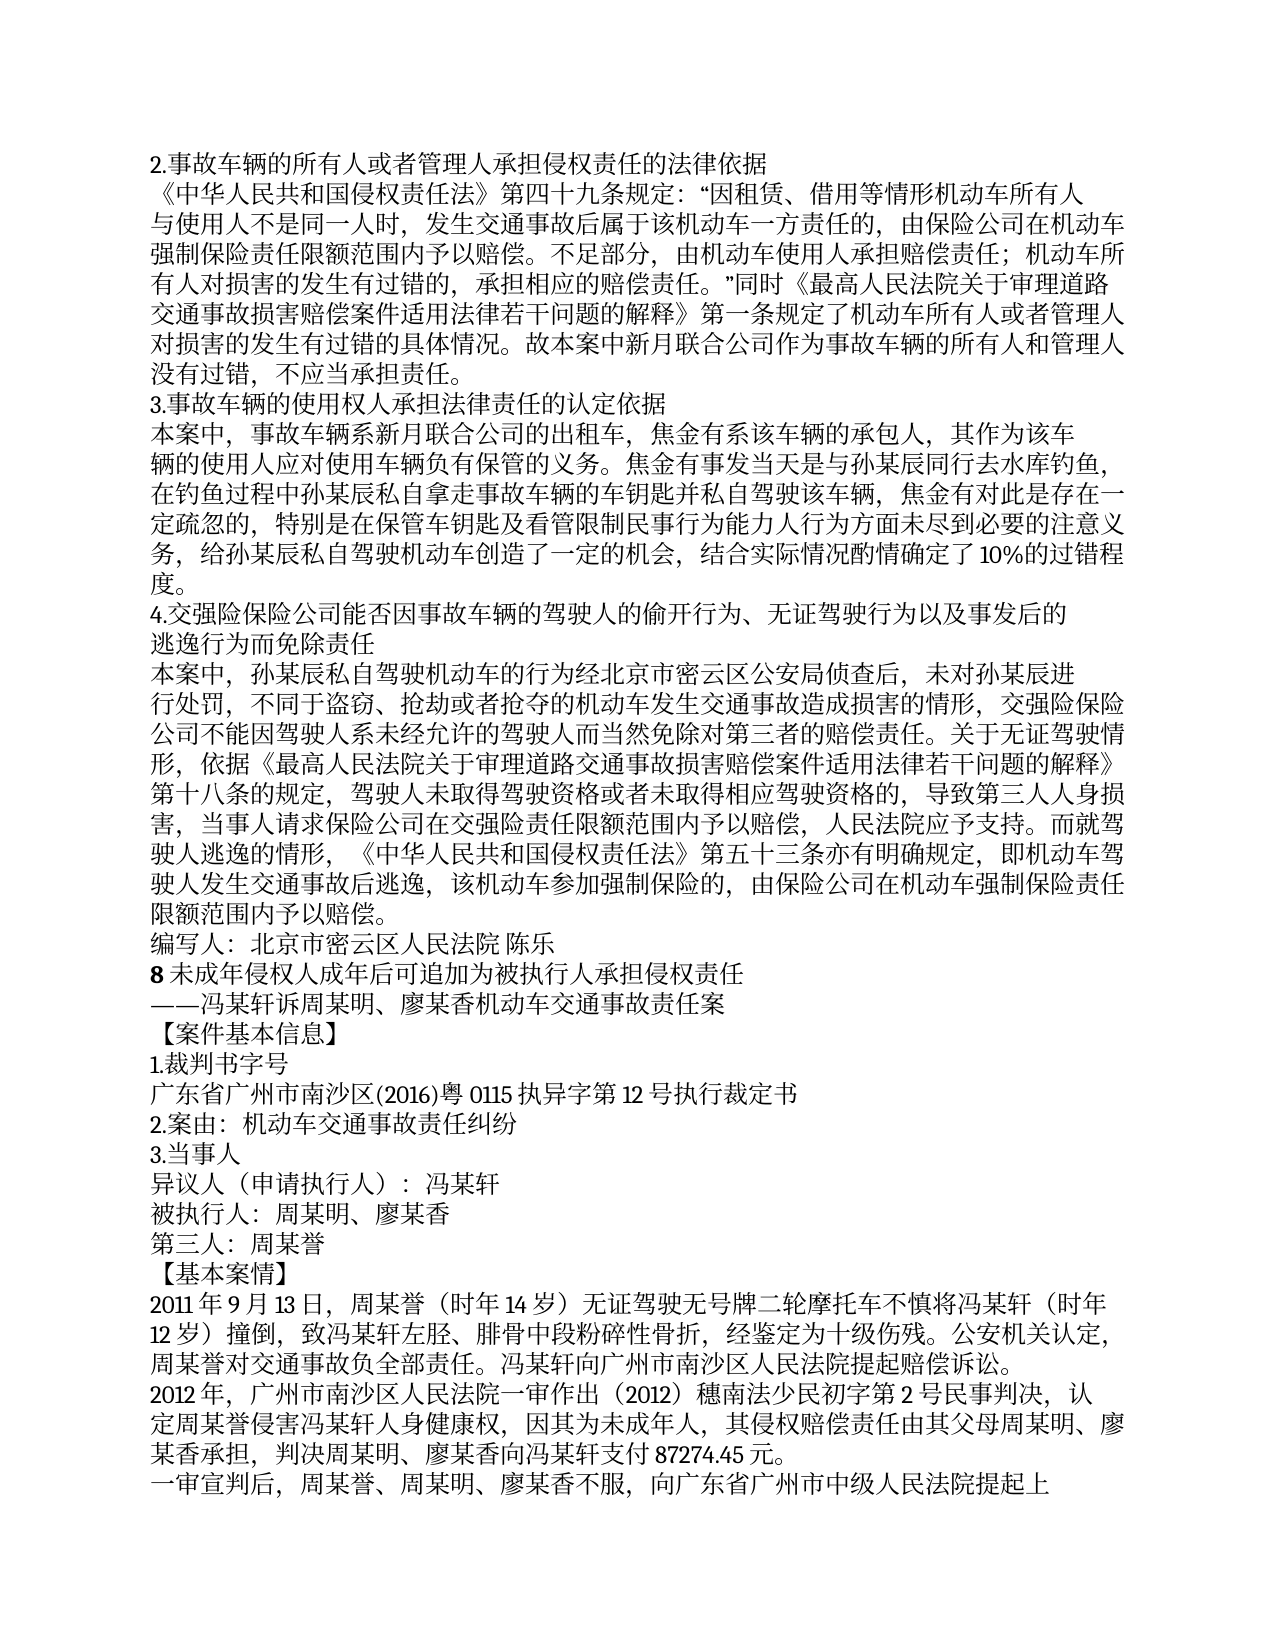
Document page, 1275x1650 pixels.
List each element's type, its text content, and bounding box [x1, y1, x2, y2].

text 2.事故车辆的所有人或者管理人承担侵权责任的法律依据 [150, 150, 1125, 180]
text 驶人逃逸的情形，《中华人民共和国侵权责任法》第五十三条亦有明确规定，即机动车驾 [150, 840, 1125, 870]
text 2011年9月13日，周某誉（时年14岁）无证驾驶无号牌二轮摩托车不慎将冯某轩（时年 [150, 1290, 1125, 1320]
text 定周某誉侵害冯某轩人身健康权，因其为未成年人，其侵权赔偿责任由其父母周某明、廖 [150, 1410, 1125, 1440]
text ——冯某轩诉周某明、廖某香机动车交通事故责任案 [150, 990, 1125, 1020]
text 本案中，孙某辰私自驾驶机动车的行为经北京市密云区公安局侦查后，未对孙某辰进 [150, 660, 1125, 690]
text 辆的使用人应对使用车辆负有保管的义务。焦金有事发当天是与孙某辰同行去水库钓鱼， [150, 450, 1125, 480]
text 对损害的发生有过错的具体情况。故本案中新月联合公司作为事故车辆的所有人和管理人 [150, 330, 1125, 360]
text 度。 [150, 570, 1125, 600]
text 限额范围内予以赔偿。 [150, 900, 1125, 930]
text 12岁）撞倒，致冯某轩左胫、腓骨中段粉碎性骨折，经鉴定为十级伤残。公安机关认定， [150, 1320, 1125, 1350]
text 【案件基本信息】 [150, 1020, 1125, 1050]
text 广东省广州市南沙区(2016)粤0115执异字第12号执行裁定书 [150, 1080, 1125, 1110]
text 第十八条的规定，驾驶人未取得驾驶资格或者未取得相应驾驶资格的，导致第三人人身损 [150, 780, 1125, 810]
text 被执行人：周某明、廖某香 [150, 1200, 1125, 1230]
text 害，当事人请求保险公司在交强险责任限额范围内予以赔偿，人民法院应予支持。而就驾 [150, 810, 1125, 840]
text 2012年，广州市南沙区人民法院一审作出（2012）穗南法少民初字第2号民事判决，认 [150, 1380, 1125, 1410]
text 4.交强险保险公司能否因事故车辆的驾驶人的偷开行为、无证驾驶行为以及事发后的 [150, 600, 1125, 630]
text 2.案由：机动车交通事故责任纠纷 [150, 1110, 1125, 1140]
text 3.当事人 [150, 1140, 1125, 1170]
text 交通事故损害赔偿案件适用法律若干问题的解释》第一条规定了机动车所有人或者管理人 [150, 300, 1125, 330]
text 异议人（申请执行人）：冯某轩 [150, 1170, 1125, 1200]
text 形，依据《最高人民法院关于审理道路交通事故损害赔偿案件适用法律若干问题的解释》 [150, 750, 1125, 780]
text 一审宣判后，周某誉、周某明、廖某香不服，向广东省广州市中级人民法院提起上 [150, 1470, 1125, 1500]
text 务，给孙某辰私自驾驶机动车创造了一定的机会，结合实际情况酌情确定了10%的过错程 [150, 540, 1125, 570]
text 1.裁判书字号 [150, 1050, 1125, 1080]
text 行处罚，不同于盗窃、抢劫或者抢夺的机动车发生交通事故造成损害的情形，交强险保险 [150, 690, 1125, 720]
text 3.事故车辆的使用权人承担法律责任的认定依据 [150, 390, 1125, 420]
text 在钓鱼过程中孙某辰私自拿走事故车辆的车钥匙并私自驾驶该车辆，焦金有对此是存在一 [150, 480, 1125, 510]
text 本案中，事故车辆系新月联合公司的出租车，焦金有系该车辆的承包人，其作为该车 [150, 420, 1125, 450]
text 周某誉对交通事故负全部责任。冯某轩向广州市南沙区人民法院提起赔偿诉讼。 [150, 1350, 1125, 1380]
text 某香承担，判决周某明、廖某香向冯某轩支付87274.45元。 [150, 1440, 1125, 1470]
text 强制保险责任限额范围内予以赔偿。不足部分，由机动车使用人承担赔偿责任；机动车所 [150, 240, 1125, 270]
text 逃逸行为而免除责任 [150, 630, 1125, 660]
text 没有过错，不应当承担责任。 [150, 360, 1125, 390]
text 定疏忽的，特别是在保管车钥匙及看管限制民事行为能力人行为方面未尽到必要的注意义 [150, 510, 1125, 540]
text 驶人发生交通事故后逃逸，该机动车参加强制保险的，由保险公司在机动车强制保险责任 [150, 870, 1125, 900]
text 《中华人民共和国侵权责任法》第四十九条规定：“因租赁、借用等情形机动车所有人 [150, 180, 1125, 210]
text 公司不能因驾驶人系未经允许的驾驶人而当然免除对第三者的赔偿责任。关于无证驾驶情 [150, 720, 1125, 750]
text 8 未成年侵权人成年后可追加为被执行人承担侵权责任 [150, 960, 1125, 990]
text 【基本案情】 [150, 1260, 1125, 1290]
text 与使用人不是同一人时，发生交通事故后属于该机动车一方责任的，由保险公司在机动车 [150, 210, 1125, 240]
text 第三人：周某誉 [150, 1230, 1125, 1260]
text 编写人：北京市密云区人民法院 陈乐 [150, 930, 1125, 960]
text 有人对损害的发生有过错的，承担相应的赔偿责任。”同时《最高人民法院关于审理道路 [150, 270, 1125, 300]
